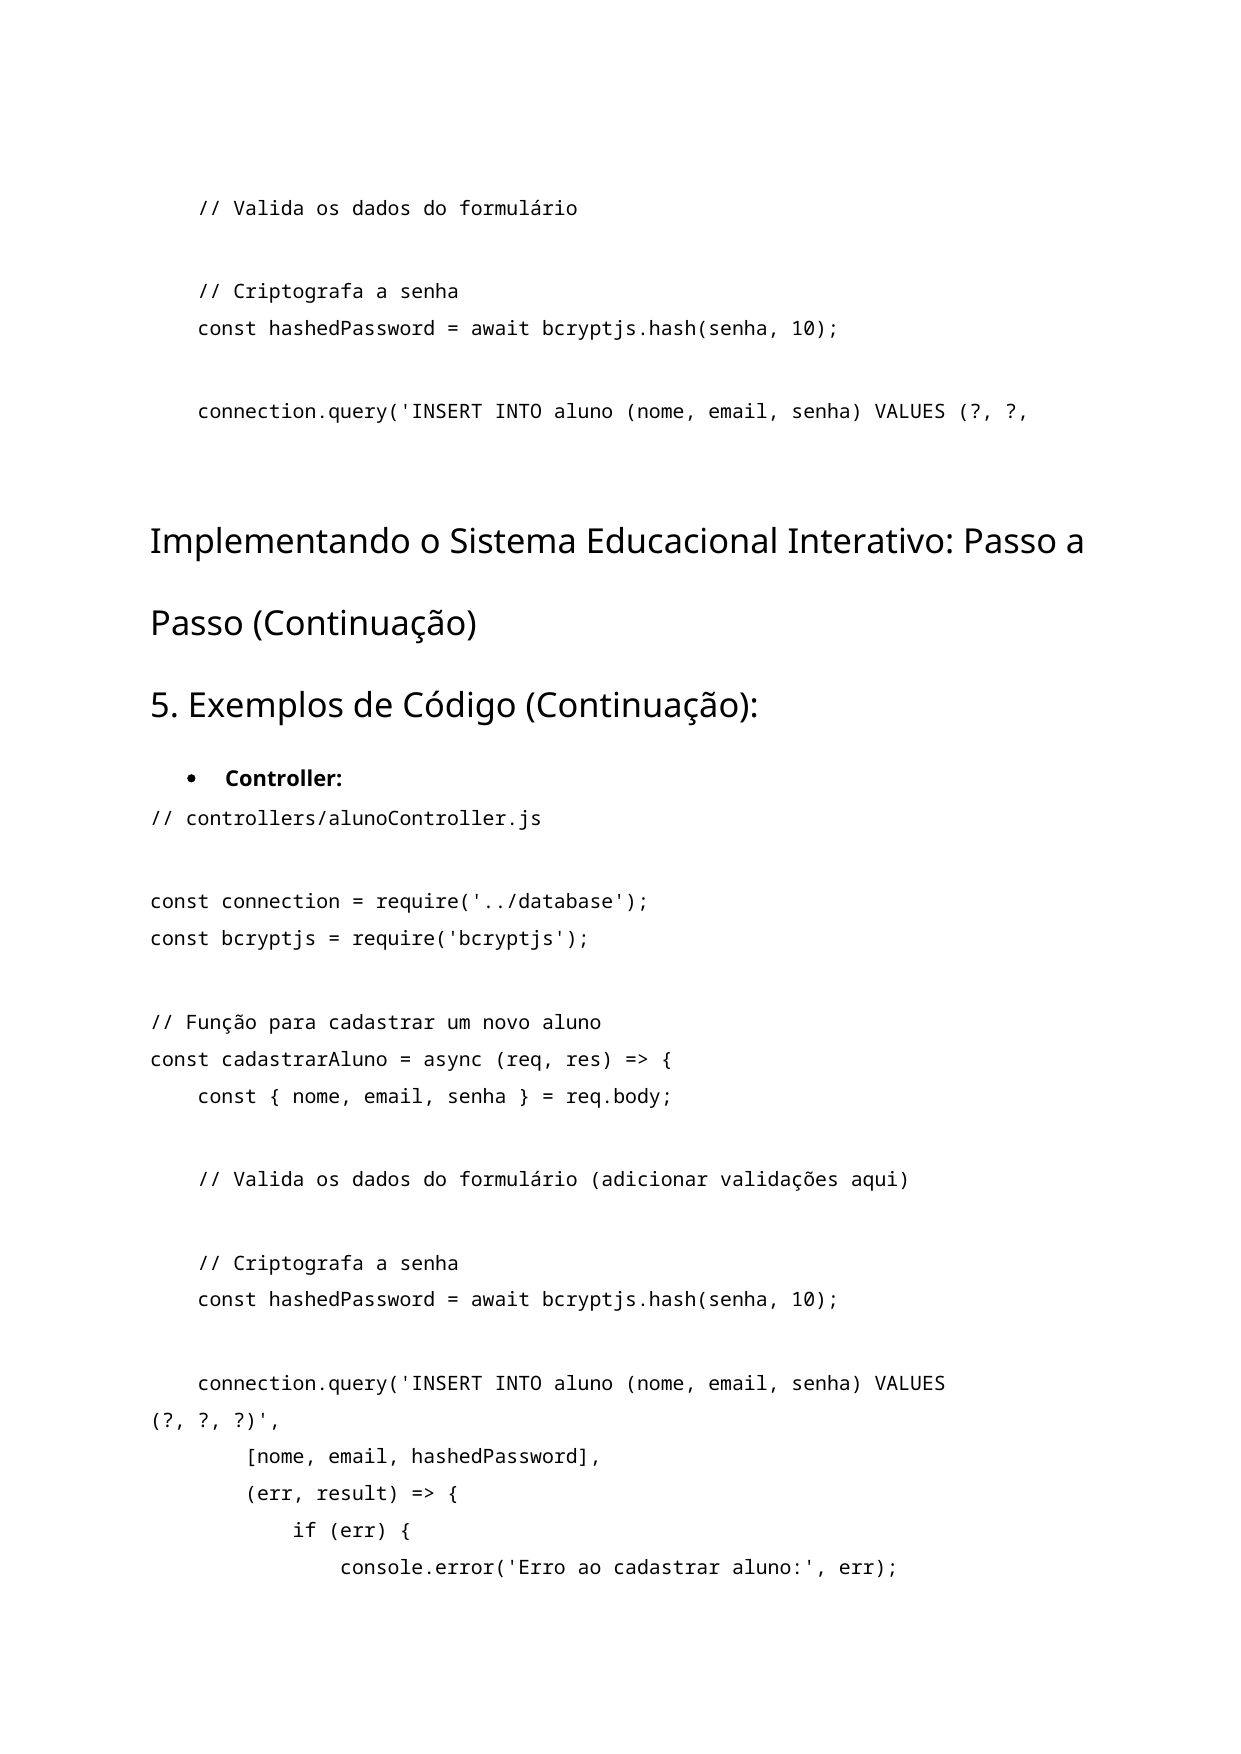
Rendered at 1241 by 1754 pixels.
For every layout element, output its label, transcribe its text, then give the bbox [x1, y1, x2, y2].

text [150, 804, 1071, 1580]
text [150, 150, 1071, 425]
subtitle Implementando o Sistema Educacional Interativo: Passo a Passo (Continuação) [150, 517, 1090, 645]
subtitle 5. Exemplos de Código (Continuação): [150, 681, 1090, 727]
list Controller: [187, 762, 1090, 792]
